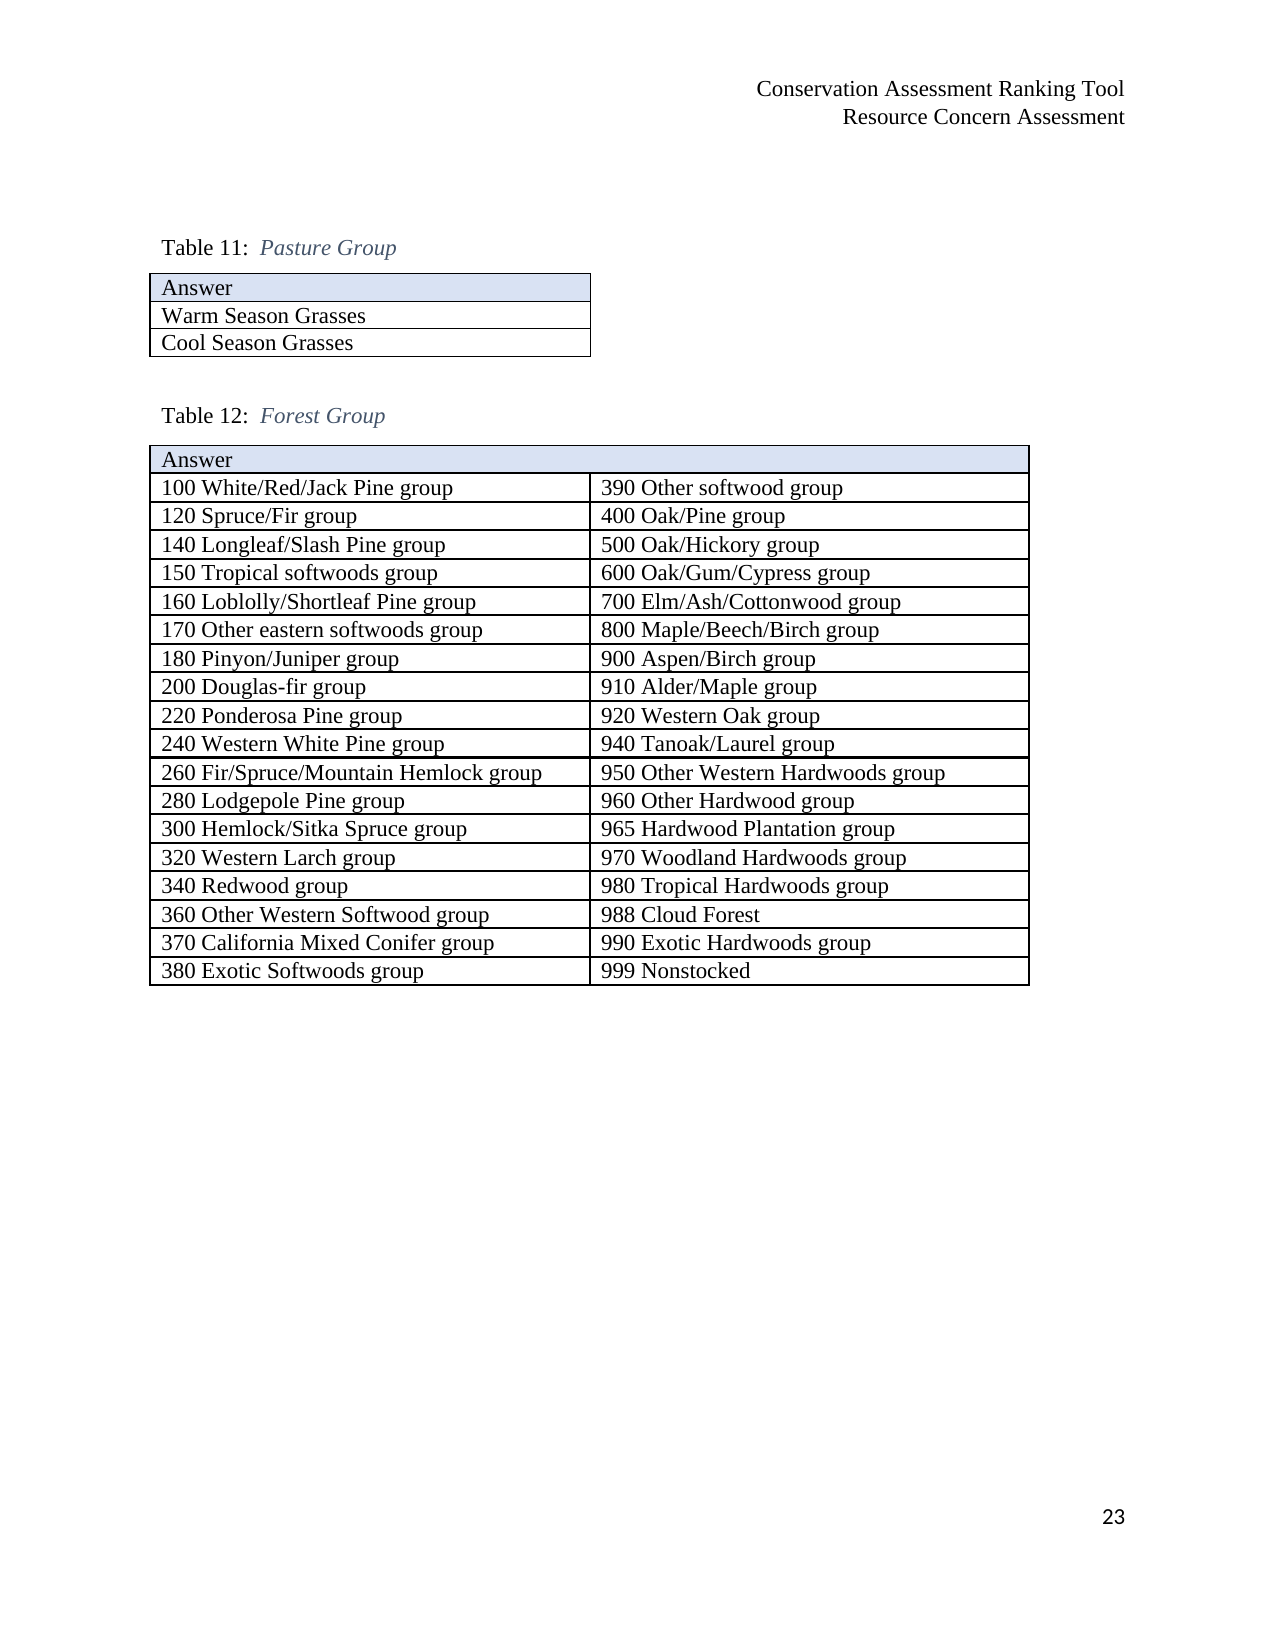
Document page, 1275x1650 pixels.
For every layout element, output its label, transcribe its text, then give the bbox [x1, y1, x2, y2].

table_cell 120 Spruce/Fir group [151, 503, 589, 529]
table_cell 700 Elm/Ash/Cottonwood group [591, 588, 1028, 614]
table_cell 160 Loblolly/Shortleaf Pine group [151, 588, 589, 614]
table_cell 940 Tanoak/Laurel group [591, 730, 1028, 756]
table_cell 140 Longleaf/Slash Pine group [151, 531, 589, 557]
table_cell 280 Lodgepole Pine group [151, 787, 589, 813]
table_cell 370 California Mixed Conifer group [151, 929, 589, 956]
table_cell 320 Western Larch group [151, 844, 589, 870]
table_cell Answer [151, 274, 590, 301]
table_cell 500 Oak/Hickory group [591, 531, 1028, 557]
table_cell 990 Exotic Hardwoods group [591, 929, 1028, 956]
table_cell 400 Oak/Pine group [591, 503, 1028, 529]
table_cell 380 Exotic Softwoods group [151, 958, 589, 984]
table_cell 960 Other Hardwood group [591, 787, 1028, 813]
table_cell 240 Western White Pine group [151, 730, 589, 756]
table_cell 900 Aspen/Birch group [591, 645, 1028, 671]
table_cell Cool Season Grasses [151, 329, 590, 356]
table_cell 150 Tropical softwoods group [151, 560, 589, 586]
table_cell 220 Ponderosa Pine group [151, 702, 589, 728]
table_cell 988 Cloud Forest [591, 901, 1028, 927]
table_cell 340 Redwood group [151, 872, 589, 899]
table_cell Answer [151, 446, 1028, 472]
table_cell 999 Nonstocked [591, 958, 1028, 984]
table_cell 910 Alder/Maple group [591, 673, 1028, 699]
table_cell 950 Other Western Hardwoods group [591, 759, 1028, 785]
table_cell 300 Hemlock/Sitka Spruce group [151, 815, 589, 842]
table_cell 965 Hardwood Plantation group [591, 815, 1028, 842]
table_cell Warm Season Grasses [151, 302, 590, 328]
table_cell 800 Maple/Beech/Birch group [591, 616, 1028, 643]
table_cell 360 Other Western Softwood group [151, 901, 589, 927]
table_cell 100 White/Red/Jack Pine group [151, 474, 589, 501]
table_cell 390 Other softwood group [591, 474, 1028, 501]
table_cell 180 Pinyon/Juniper group [151, 645, 589, 671]
table_cell 920 Western Oak group [591, 702, 1028, 728]
table_cell 170 Other eastern softwoods group [151, 616, 589, 643]
table_cell 970 Woodland Hardwoods group [591, 844, 1028, 870]
table_header Table 11: Pasture Group [150, 234, 591, 273]
table_cell 600 Oak/Gum/Cypress group [591, 560, 1028, 586]
table_header Table 12: Forest Group [150, 402, 1029, 445]
table_cell 200 Douglas-fir group [151, 673, 589, 699]
table_cell 260 Fir/Spruce/Mountain Hemlock group [151, 759, 589, 785]
table_cell 980 Tropical Hardwoods group [591, 872, 1028, 899]
